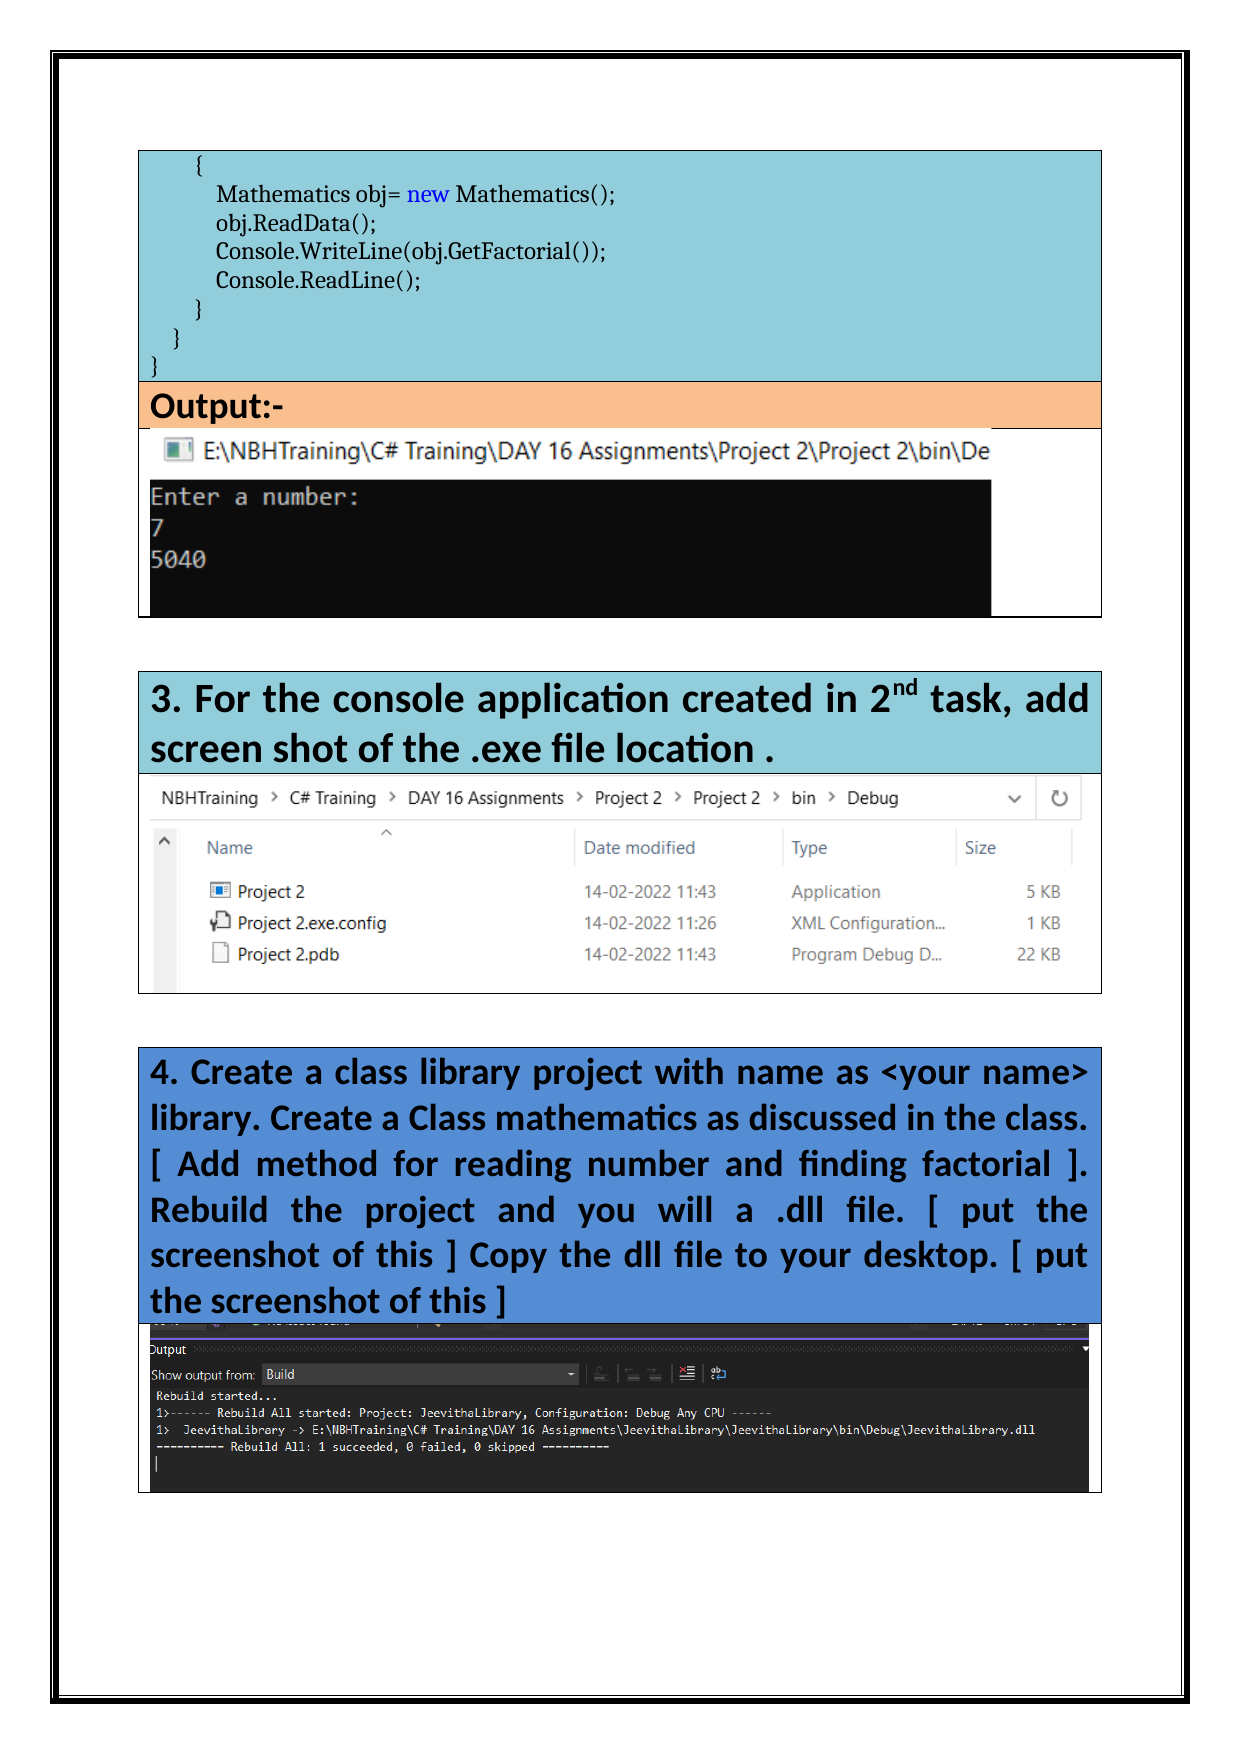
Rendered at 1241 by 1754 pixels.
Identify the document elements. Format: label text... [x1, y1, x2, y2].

table_cell [139, 774, 150, 993]
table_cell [139, 151, 1101, 381]
picture [150, 1324, 1089, 1492]
table_cell [139, 429, 150, 616]
table_cell [992, 429, 1101, 616]
picture [150, 428, 992, 617]
table_cell [1090, 774, 1101, 993]
table_cell Output:- [139, 382, 1101, 428]
table_header 3. For the console application created in 2nd task, add screen shot of the .exe file location . [139, 672, 1101, 773]
table_cell [1089, 1324, 1101, 1492]
picture [150, 774, 1090, 993]
table_header 4. Create a class library project with name as <your name> library. Create a Class mathematics as discussed in the class. [ Add method for reading number and finding factorial ]. Rebuild the project and you will a .dll file. [ put the screenshot of this ] Copy the dll file to your desktop. [ put the screenshot of this ] [139, 1048, 1101, 1323]
table_cell [139, 1324, 150, 1492]
